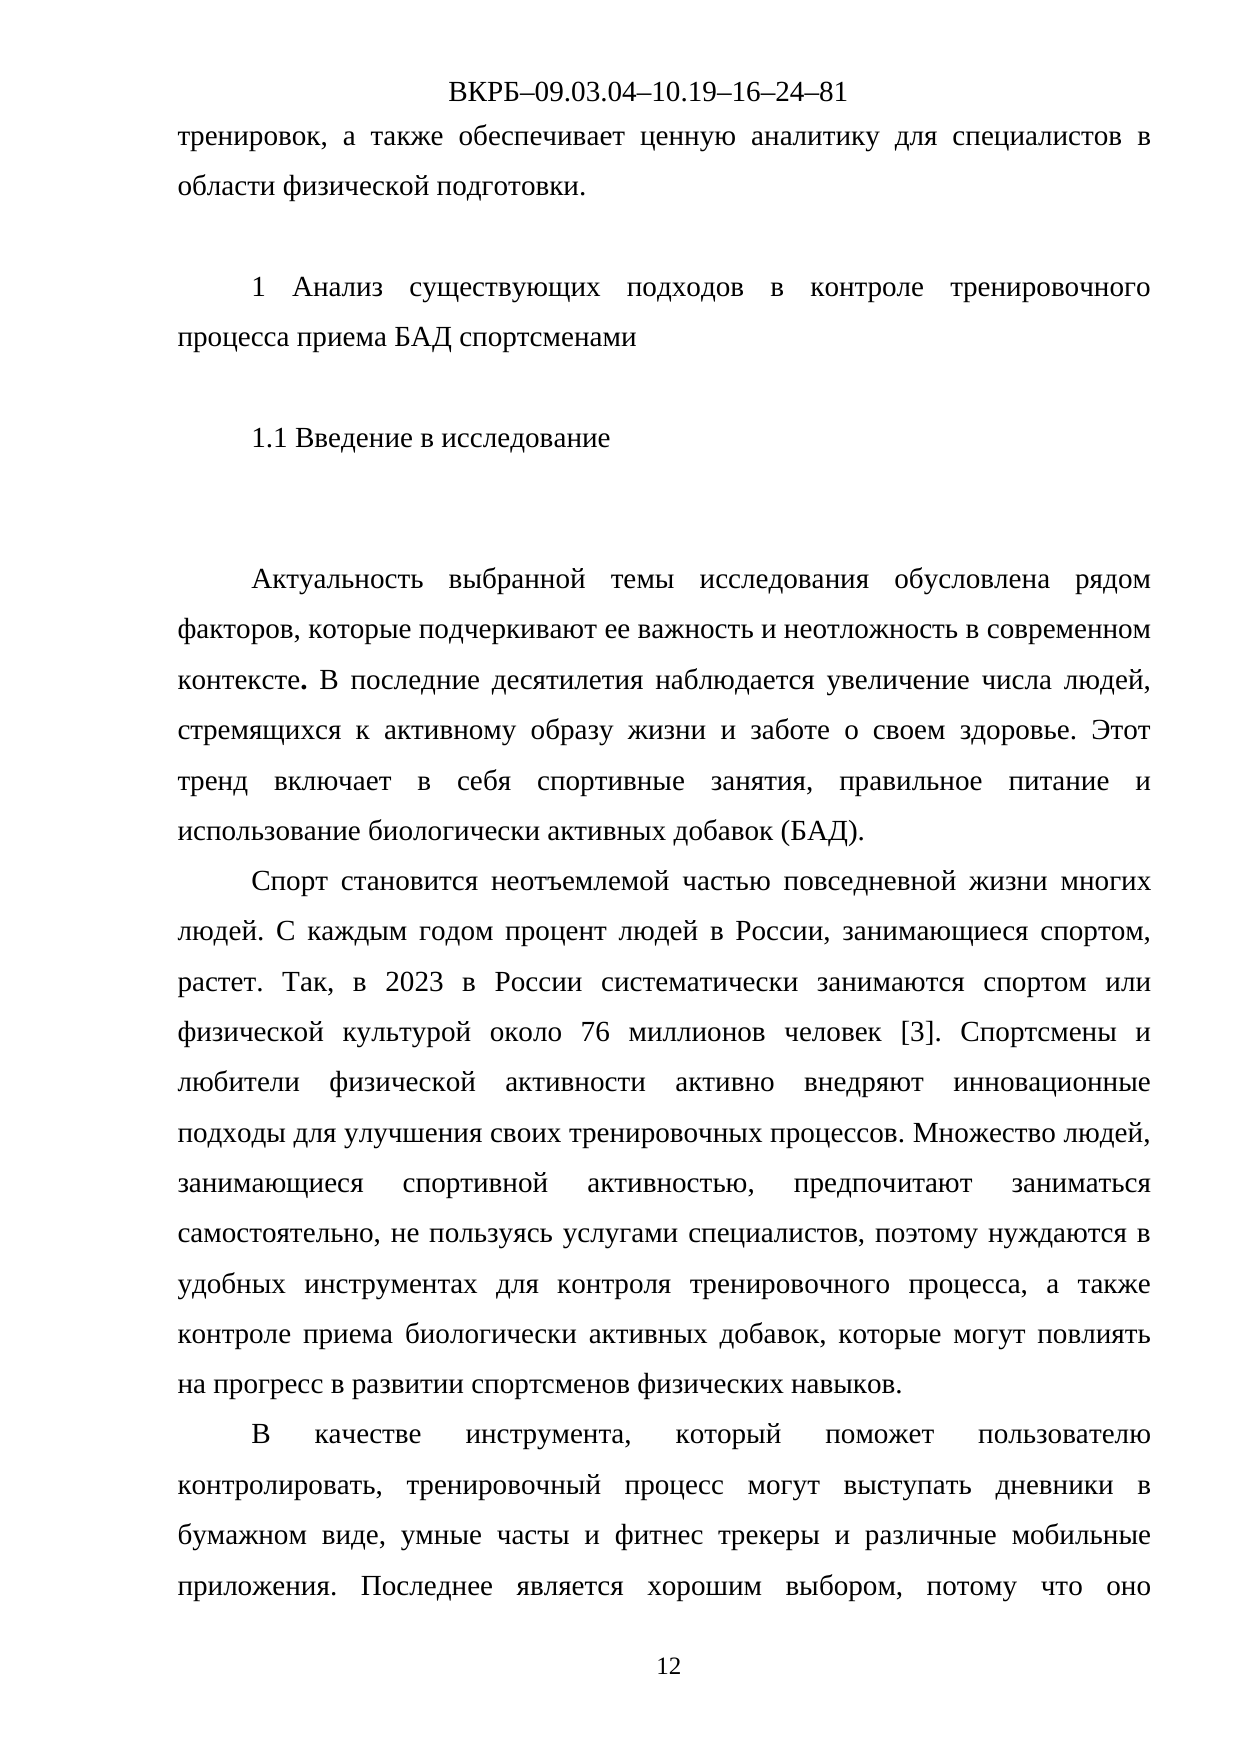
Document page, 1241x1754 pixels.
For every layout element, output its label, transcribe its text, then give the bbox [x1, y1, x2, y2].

text Спорт становится неотъемлемой частью повседневной жизни многих людей. С каждым годом процент людей в России, занимающиеся спортом, растет. Так, в 2023 в России систематически занимаются спортом или физической культурой около 76 миллионов человек [3]. Спортсмены и любители физической активности активно внедряют инновационные подходы для улучшения своих тренировочных процессов. Множество людей, занимающиеся спортивной активностью, предпочитают заниматься самостоятельно, не пользуясь услугами специалистов, поэтому нуждаются в удобных инструментах для контроля тренировочного процесса, а также контроле приема биологически активных добавок, которые могут повлиять на прогресс в развитии спортсменов физических навыков. [177, 863, 1152, 1400]
text Актуальность выбранной темы исследования обусловлена рядом факторов, которые подчеркивают ее важность и неотложность в современном контексте. В последние десятилетия наблюдается увеличение числа людей, стремящихся к активному образу жизни и заботе о своем здоровье. Этот тренд включает в себя спортивные занятия, правильное питание и использование биологически активных добавок (БАД). [177, 561, 1152, 846]
subtitle 1.1 Введение в исследование [177, 420, 1152, 453]
subtitle 1 Анализ существующих подходов в контроле тренировочного процесса приема БАД спортсменами [177, 269, 1152, 353]
